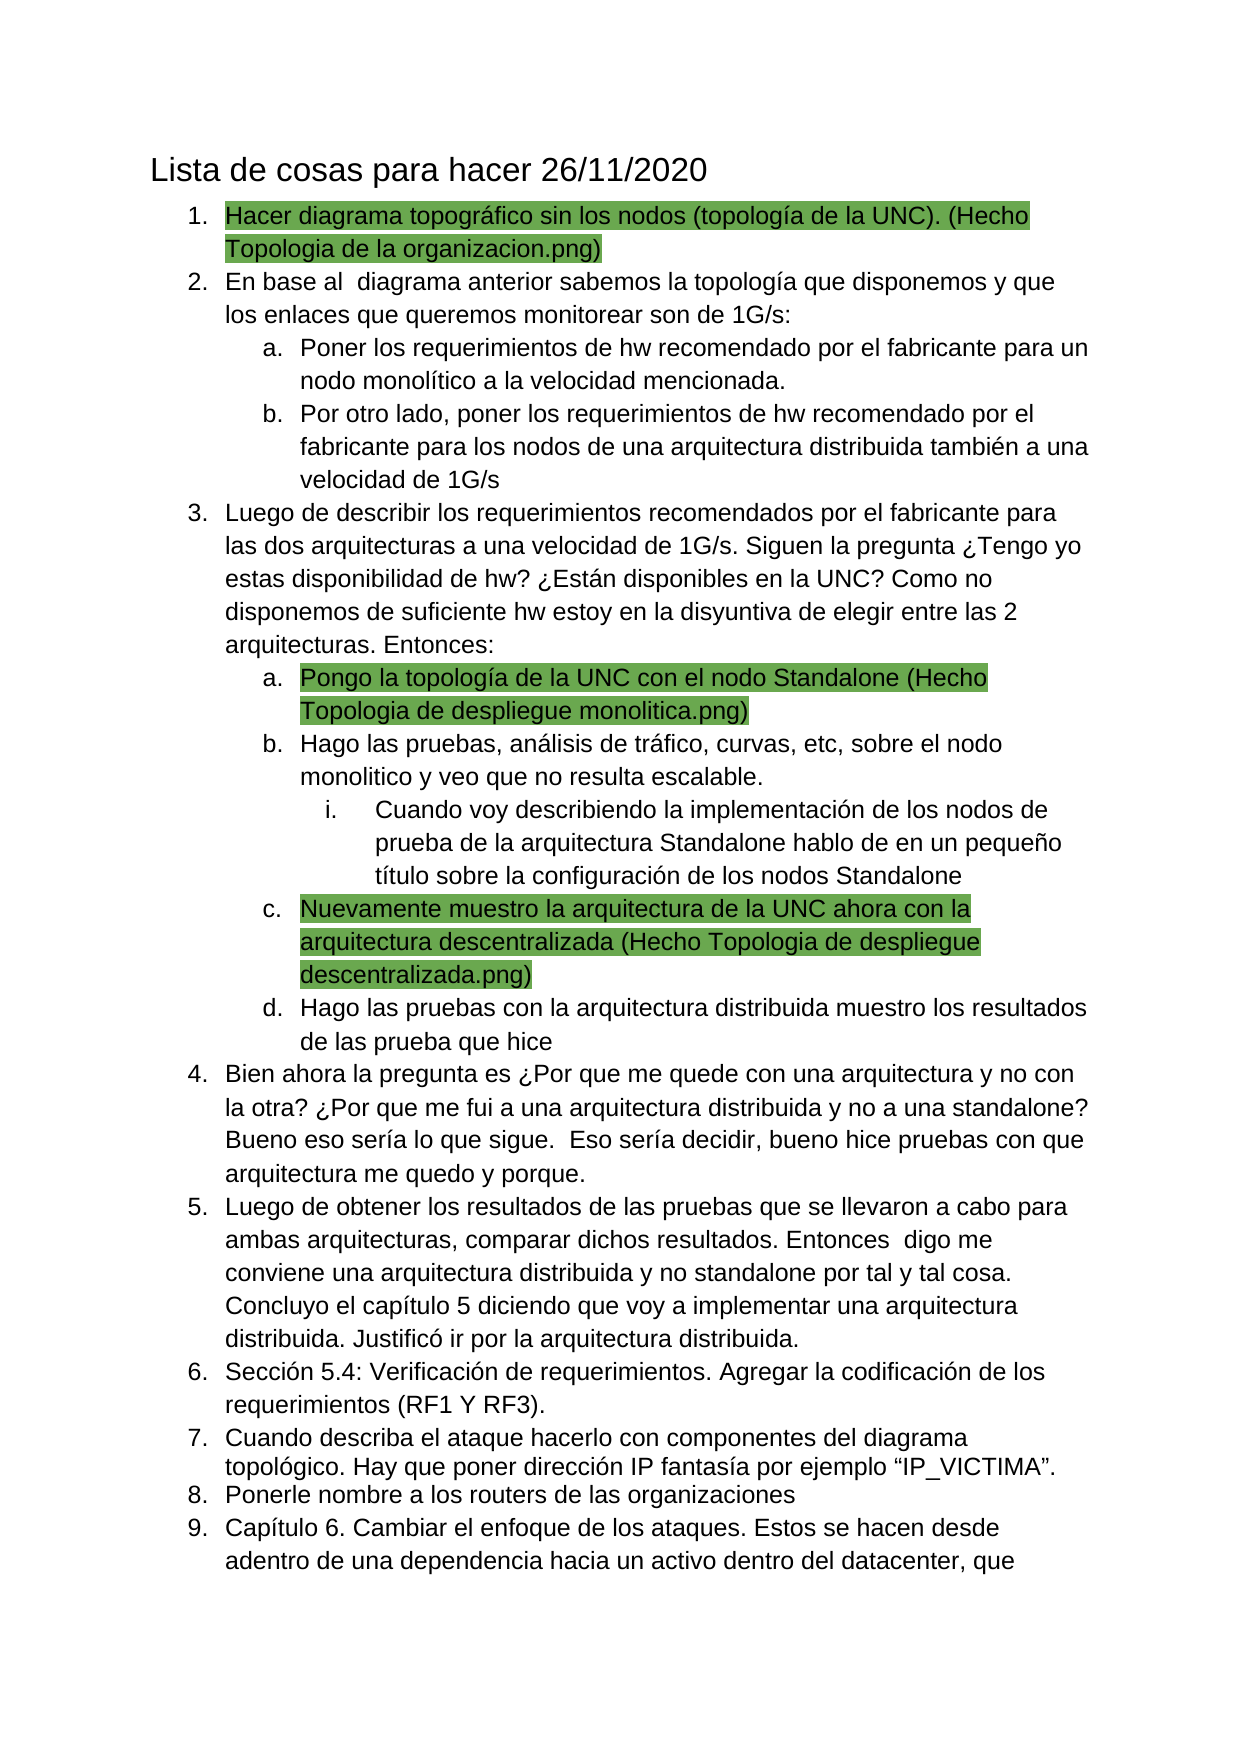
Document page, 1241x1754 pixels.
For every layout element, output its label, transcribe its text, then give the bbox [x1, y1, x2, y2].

list En base al diagrama anterior sabemos la topología que disponemos y que los enlaces que queremos monitorear son de 1G/s: [187, 267, 1090, 329]
list Ponerle nombre a los routers de las organizaciones [187, 1480, 1090, 1509]
list Cuando describa el ataque hacerlo con componentes del diagrama topológico. Hay que poner dirección IP fantasía por ejemplo “IP_VICTIMA”. [187, 1423, 1090, 1480]
list Hago las pruebas con la arquitectura distribuida muestro los resultados de las prueba que hice [262, 993, 1090, 1055]
list Nuevamente muestro la arquitectura de la UNC ahora con la arquitectura descentralizada (Hecho Topologia de despliegue descentralizada.png) [262, 894, 1090, 989]
list Poner los requerimientos de hw recomendado por el fabricante para un nodo monolítico a la velocidad mencionada. [262, 333, 1090, 395]
list Cuando voy describiendo la implementación de los nodos de prueba de la arquitectura Standalone hablo de en un pequeño título sobre la configuración de los nodos Standalone [337, 795, 1090, 890]
list Luego de obtener los resultados de las pruebas que se llevaron a cabo para ambas arquitecturas, comparar dichos resultados. Entonces digo me conviene una arquitectura distribuida y no standalone por tal y tal cosa. Concluyo el capítulo 5 diciendo que voy a implementar una arquitectura distribuida. Justificó ir por la arquitectura distribuida. [187, 1192, 1090, 1352]
list Bien ahora la pregunta es ¿Por que me quede con una arquitectura y no con la otra? ¿Por que me fui a una arquitectura distribuida y no a una standalone? Bueno eso sería lo que sigue. Eso sería decidir, bueno hice pruebas con que arquitectura me quedo y porque. [187, 1059, 1090, 1187]
list Pongo la topología de la UNC con el nodo Standalone (Hecho Topologia de despliegue monolitica.png) [262, 663, 1090, 725]
list Luego de describir los requerimientos recomendados por el fabricante para las dos arquitecturas a una velocidad de 1G/s. Siguen la pregunta ¿Tengo yo estas disponibilidad de hw? ¿Están disponibles en la UNC? Como no disponemos de suficiente hw estoy en la disyuntiva de elegir entre las 2 arquitecturas. Entonces: [187, 498, 1090, 659]
list Sección 5.4: Verificación de requerimientos. Agregar la codificación de los requerimientos (RF1 Y RF3). [187, 1357, 1090, 1418]
subtitle Lista de cosas para hacer 26/11/2020 [150, 150, 1090, 188]
list Hacer diagrama topográfico sin los nodos (topología de la UNC). (Hecho Topologia de la organizacion.png) [187, 201, 1090, 263]
list Hago las pruebas, análisis de tráfico, curvas, etc, sobre el nodo monolitico y veo que no resulta escalable. [262, 729, 1090, 791]
list Por otro lado, poner los requerimientos de hw recomendado por el fabricante para los nodos de una arquitectura distribuida también a una velocidad de 1G/s [262, 399, 1090, 494]
